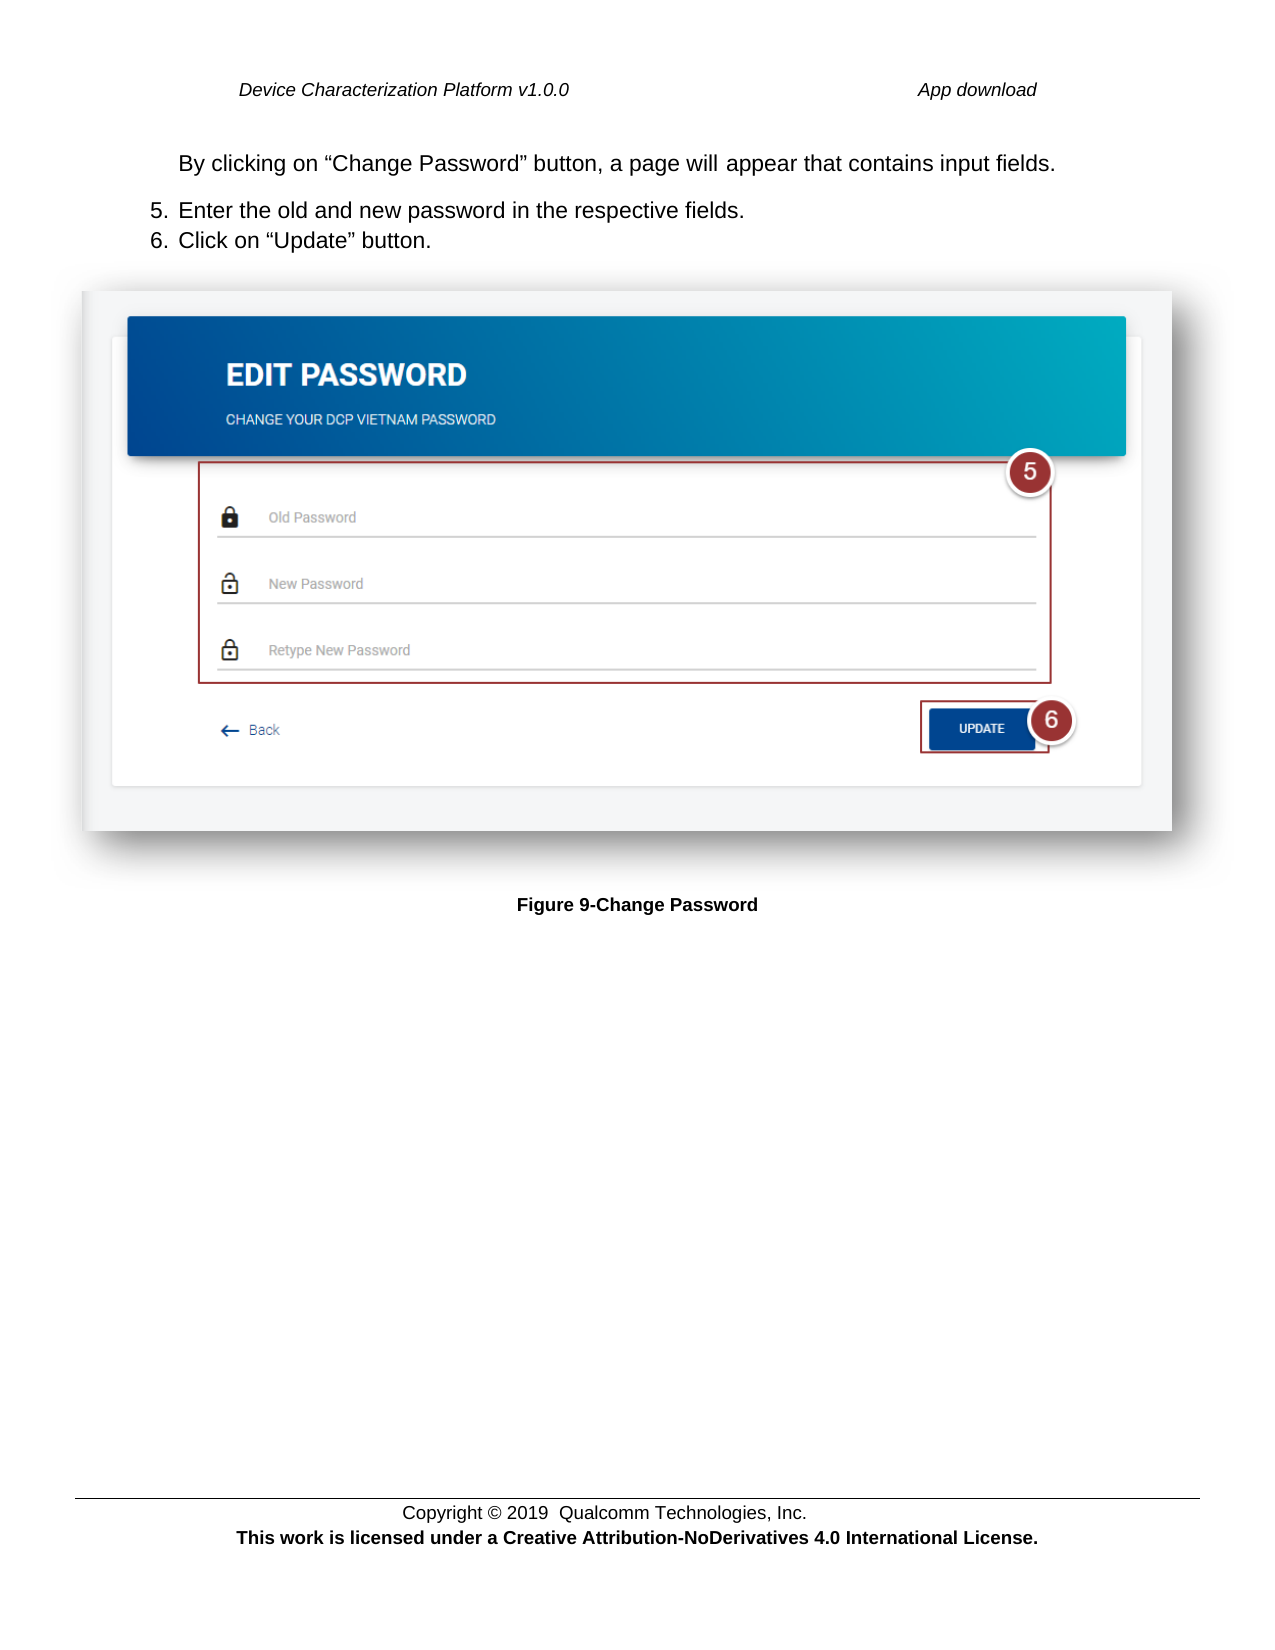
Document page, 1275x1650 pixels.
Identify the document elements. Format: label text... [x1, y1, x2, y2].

text Figure 9-Change Password [150, 894, 1125, 915]
picture [81, 291, 1172, 831]
list Enter the old and new password in the respective fields. [150, 197, 1125, 223]
list By clicking on “Change Password” button, a page will appear that contains input fields. [178, 150, 1125, 176]
list Click on “Update” button. [150, 227, 1125, 253]
